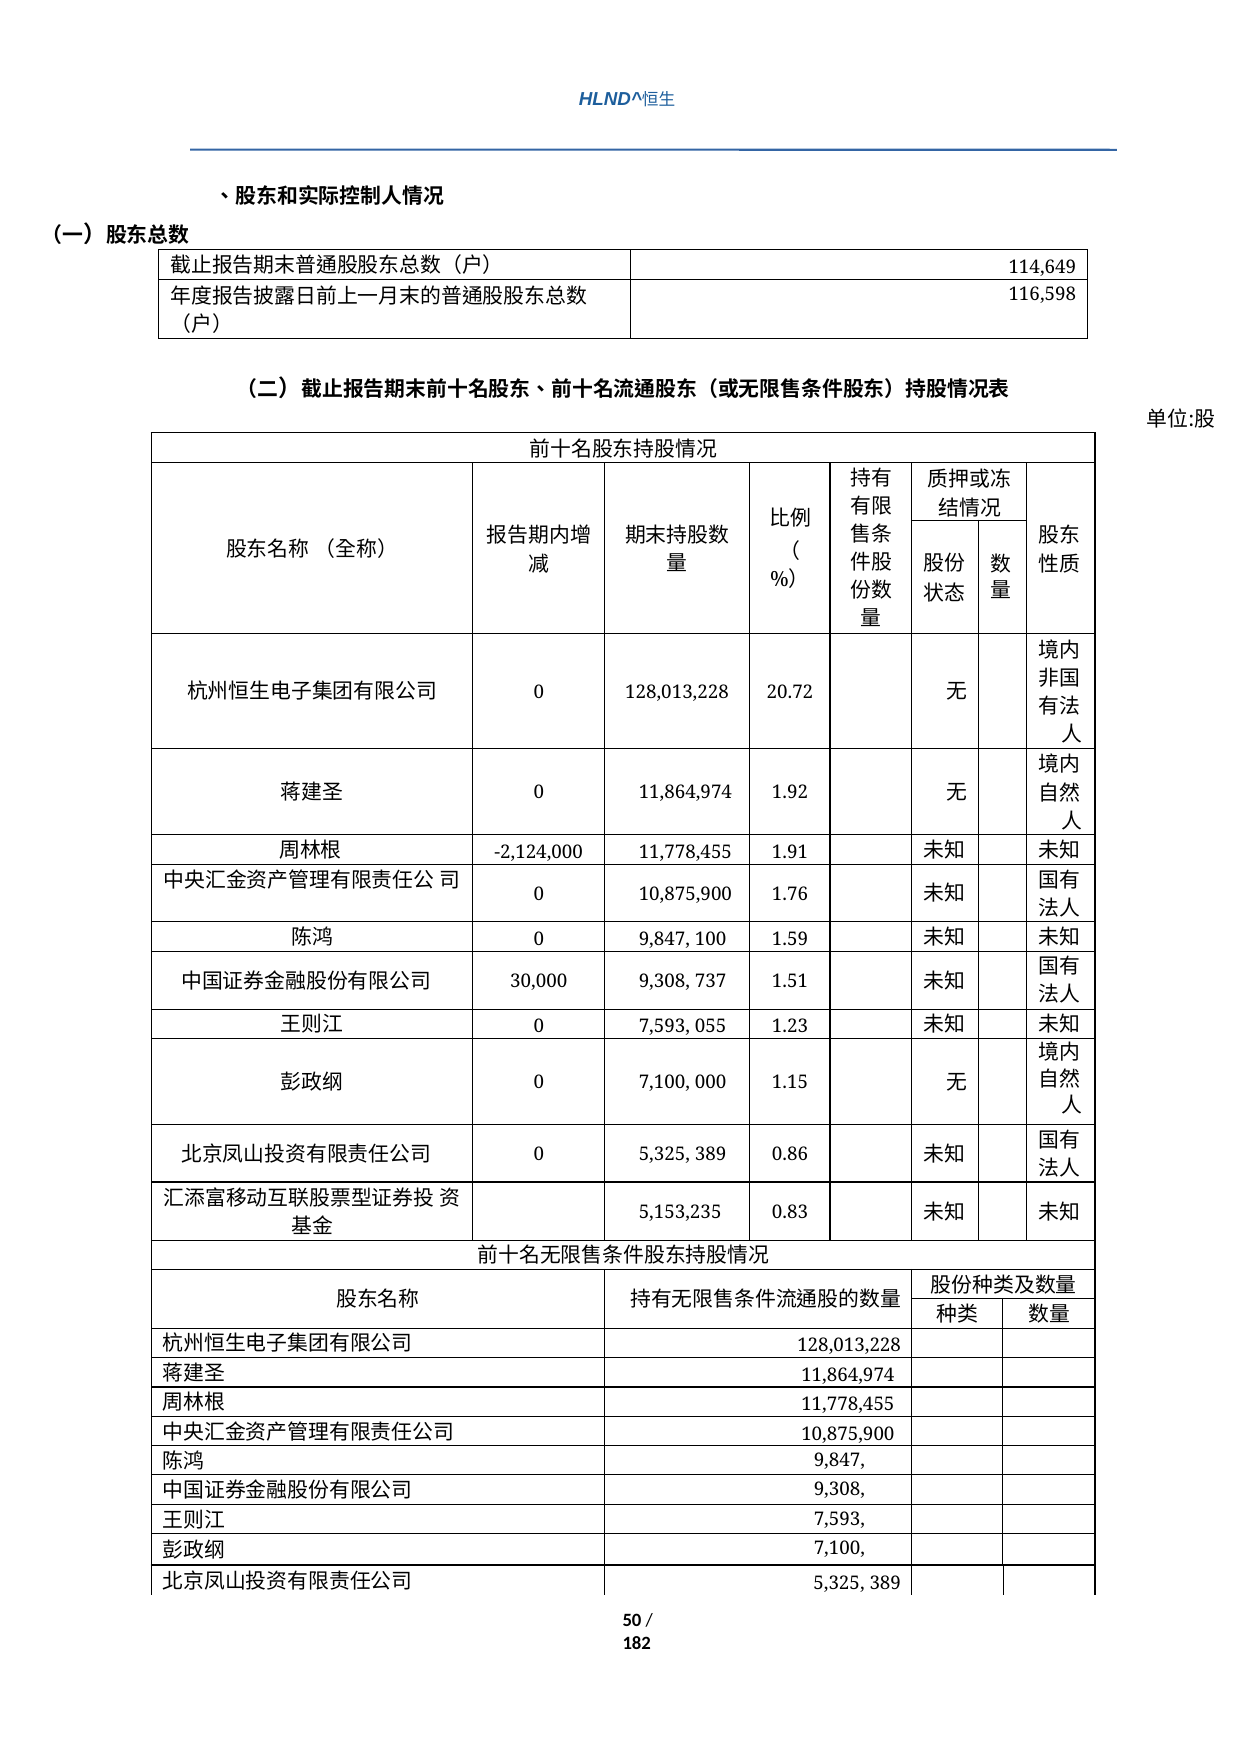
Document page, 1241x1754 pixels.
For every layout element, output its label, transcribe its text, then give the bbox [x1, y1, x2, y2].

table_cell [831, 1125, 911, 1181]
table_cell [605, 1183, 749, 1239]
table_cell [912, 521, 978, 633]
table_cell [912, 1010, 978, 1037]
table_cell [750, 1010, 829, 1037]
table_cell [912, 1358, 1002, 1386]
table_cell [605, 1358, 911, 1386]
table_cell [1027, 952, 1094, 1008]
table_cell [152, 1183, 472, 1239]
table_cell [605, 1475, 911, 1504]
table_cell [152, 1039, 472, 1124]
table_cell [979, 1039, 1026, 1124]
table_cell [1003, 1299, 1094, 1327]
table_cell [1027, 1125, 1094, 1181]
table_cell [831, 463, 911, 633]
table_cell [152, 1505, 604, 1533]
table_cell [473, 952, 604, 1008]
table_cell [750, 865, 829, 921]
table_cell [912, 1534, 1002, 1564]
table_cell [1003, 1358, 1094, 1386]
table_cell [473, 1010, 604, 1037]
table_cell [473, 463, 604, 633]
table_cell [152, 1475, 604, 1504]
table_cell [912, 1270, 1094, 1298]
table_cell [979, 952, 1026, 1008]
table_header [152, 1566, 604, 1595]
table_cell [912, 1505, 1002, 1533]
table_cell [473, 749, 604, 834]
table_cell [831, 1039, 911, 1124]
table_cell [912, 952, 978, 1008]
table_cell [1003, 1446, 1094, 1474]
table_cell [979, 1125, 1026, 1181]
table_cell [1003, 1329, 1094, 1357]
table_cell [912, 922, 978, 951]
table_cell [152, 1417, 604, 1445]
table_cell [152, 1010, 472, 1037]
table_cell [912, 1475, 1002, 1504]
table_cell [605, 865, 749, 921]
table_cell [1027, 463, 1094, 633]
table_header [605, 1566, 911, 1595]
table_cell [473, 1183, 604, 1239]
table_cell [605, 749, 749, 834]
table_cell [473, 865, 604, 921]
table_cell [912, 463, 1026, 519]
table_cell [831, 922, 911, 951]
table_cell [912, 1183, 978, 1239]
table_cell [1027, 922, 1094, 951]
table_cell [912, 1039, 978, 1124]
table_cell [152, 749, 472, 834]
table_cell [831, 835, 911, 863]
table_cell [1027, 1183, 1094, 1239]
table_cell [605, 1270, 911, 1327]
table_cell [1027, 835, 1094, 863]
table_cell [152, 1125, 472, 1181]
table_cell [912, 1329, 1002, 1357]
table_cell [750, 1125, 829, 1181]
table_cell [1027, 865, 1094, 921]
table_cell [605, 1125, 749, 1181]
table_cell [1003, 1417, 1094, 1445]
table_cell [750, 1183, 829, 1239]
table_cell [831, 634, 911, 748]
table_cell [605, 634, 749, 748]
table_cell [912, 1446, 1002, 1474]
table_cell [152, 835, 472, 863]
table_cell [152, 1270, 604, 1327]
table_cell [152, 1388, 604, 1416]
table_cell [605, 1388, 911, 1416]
text （二）截止报告期末前十名股东、前十名流通股东（或无限售条件股东）持股情况表 [31, 372, 1215, 404]
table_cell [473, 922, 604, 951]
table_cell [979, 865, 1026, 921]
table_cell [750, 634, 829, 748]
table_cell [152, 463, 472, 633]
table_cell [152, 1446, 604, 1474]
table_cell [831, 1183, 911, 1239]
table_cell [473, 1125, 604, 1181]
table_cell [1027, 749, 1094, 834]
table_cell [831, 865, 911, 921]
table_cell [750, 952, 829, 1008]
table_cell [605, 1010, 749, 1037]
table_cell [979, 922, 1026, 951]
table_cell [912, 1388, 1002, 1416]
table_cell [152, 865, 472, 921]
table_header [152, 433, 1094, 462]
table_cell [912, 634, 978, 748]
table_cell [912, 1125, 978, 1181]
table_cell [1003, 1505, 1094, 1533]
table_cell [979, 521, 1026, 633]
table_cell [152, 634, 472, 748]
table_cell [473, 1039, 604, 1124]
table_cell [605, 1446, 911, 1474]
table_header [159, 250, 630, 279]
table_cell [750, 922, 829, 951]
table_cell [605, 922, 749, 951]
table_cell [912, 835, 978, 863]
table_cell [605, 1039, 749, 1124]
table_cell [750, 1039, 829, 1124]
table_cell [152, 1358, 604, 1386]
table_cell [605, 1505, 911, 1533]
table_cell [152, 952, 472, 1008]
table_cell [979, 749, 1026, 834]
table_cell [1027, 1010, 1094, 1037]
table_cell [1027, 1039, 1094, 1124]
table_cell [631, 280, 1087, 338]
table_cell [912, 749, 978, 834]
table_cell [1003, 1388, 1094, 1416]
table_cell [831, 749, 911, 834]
text 、股东和实际控制人情况 [214, 181, 1215, 209]
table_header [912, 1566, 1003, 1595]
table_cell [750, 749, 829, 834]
text 单位:股 [31, 404, 1215, 432]
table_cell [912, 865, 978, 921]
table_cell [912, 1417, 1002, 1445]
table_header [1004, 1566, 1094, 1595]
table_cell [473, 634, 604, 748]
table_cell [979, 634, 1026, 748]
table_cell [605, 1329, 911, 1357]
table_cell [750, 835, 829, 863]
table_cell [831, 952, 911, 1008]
text （一）股东总数 [41, 218, 1215, 249]
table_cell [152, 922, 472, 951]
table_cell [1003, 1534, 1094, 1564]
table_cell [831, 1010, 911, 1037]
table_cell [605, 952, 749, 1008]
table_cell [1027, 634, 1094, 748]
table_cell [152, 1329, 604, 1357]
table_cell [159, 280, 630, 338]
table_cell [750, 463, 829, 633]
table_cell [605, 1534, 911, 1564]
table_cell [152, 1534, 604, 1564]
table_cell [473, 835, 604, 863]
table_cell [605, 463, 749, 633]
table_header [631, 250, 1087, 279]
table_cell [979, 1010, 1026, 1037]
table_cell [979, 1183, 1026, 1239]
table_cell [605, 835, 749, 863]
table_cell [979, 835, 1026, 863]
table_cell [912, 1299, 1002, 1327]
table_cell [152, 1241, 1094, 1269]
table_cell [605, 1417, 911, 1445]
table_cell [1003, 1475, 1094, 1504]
